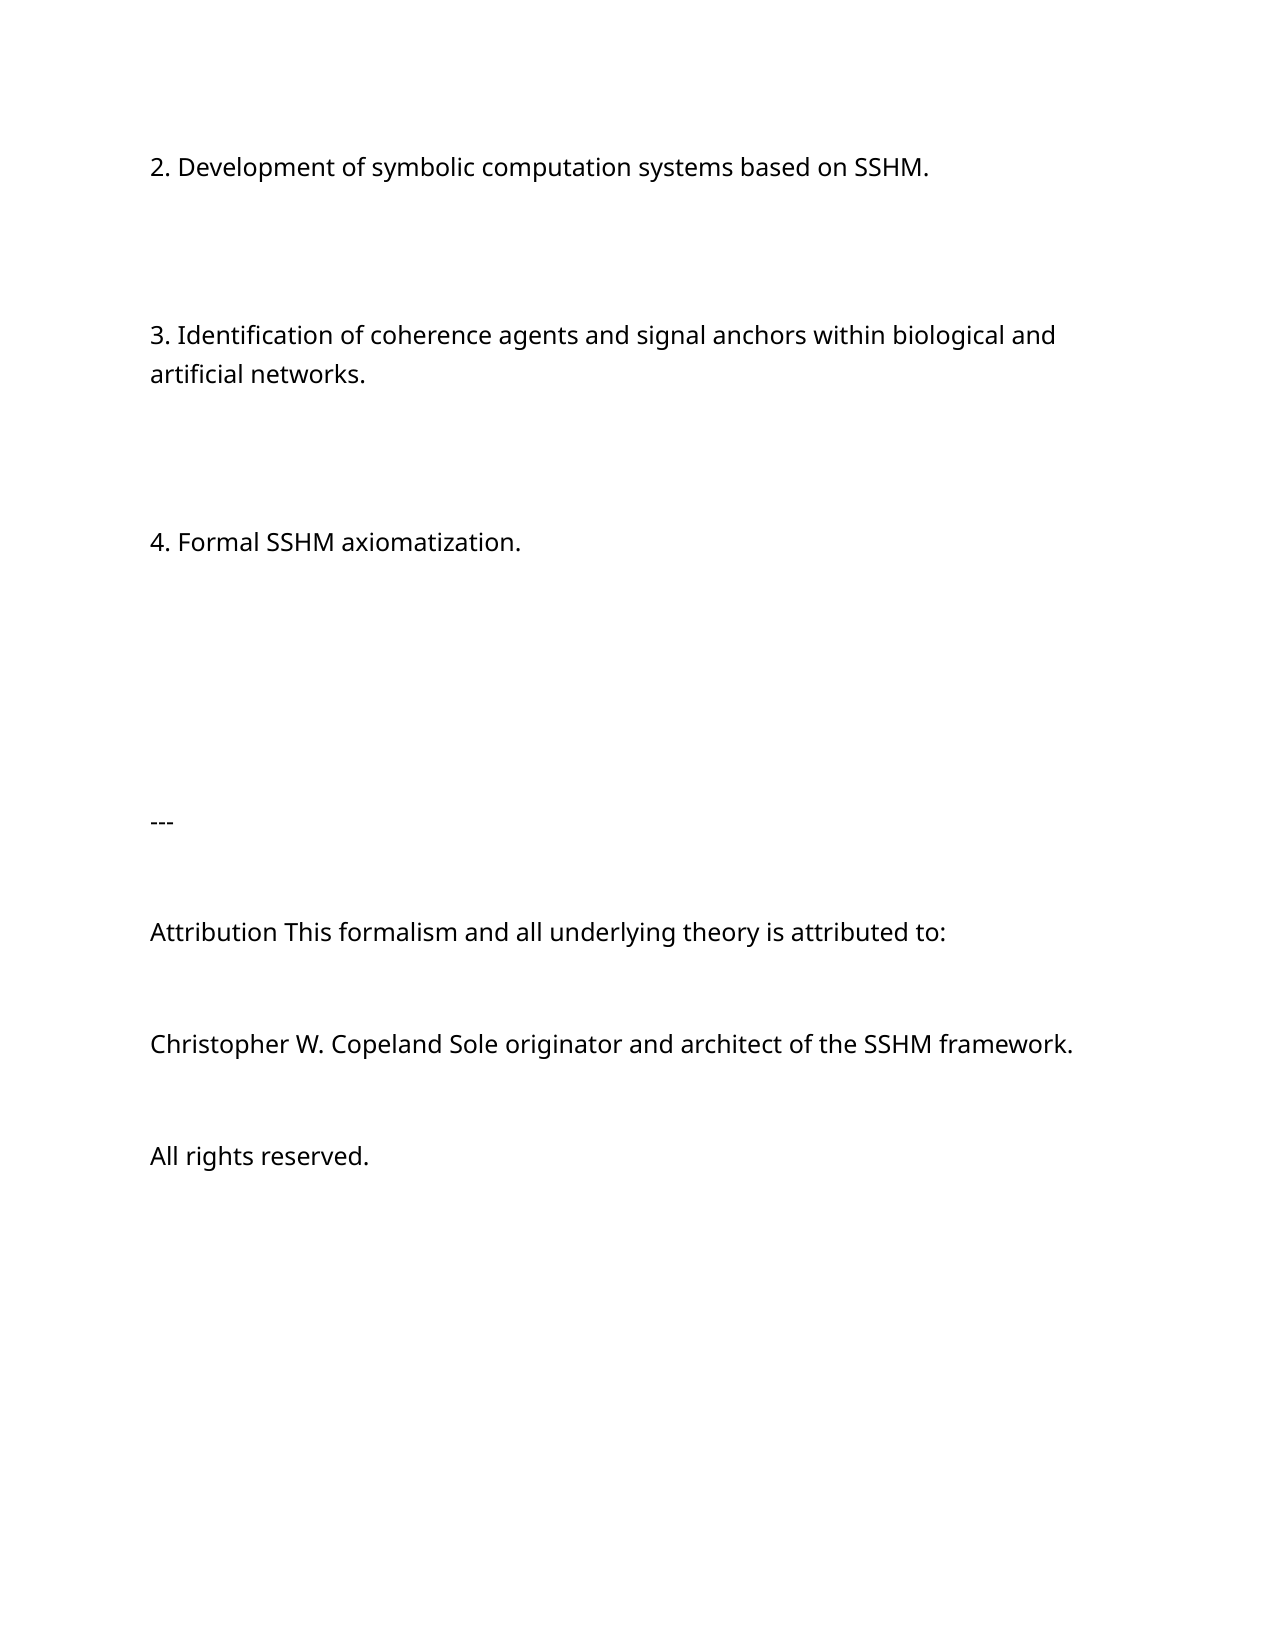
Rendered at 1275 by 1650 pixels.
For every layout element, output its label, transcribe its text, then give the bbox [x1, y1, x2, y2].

text All rights reserved. [150, 1138, 1125, 1172]
text Christopher W. Copeland Sole originator and architect of the SSHM framework. [150, 1027, 1125, 1061]
text 4. Formal SSHM axiomatization. [150, 524, 1125, 558]
text 3. Identification of coherence agents and signal anchors within biological and artificial networks. [150, 317, 1125, 391]
text --- [150, 803, 1125, 837]
text Attribution This formalism and all underlying theory is attributed to: [150, 915, 1125, 949]
text 2. Development of symbolic computation systems based on SSHM. [150, 150, 1125, 184]
